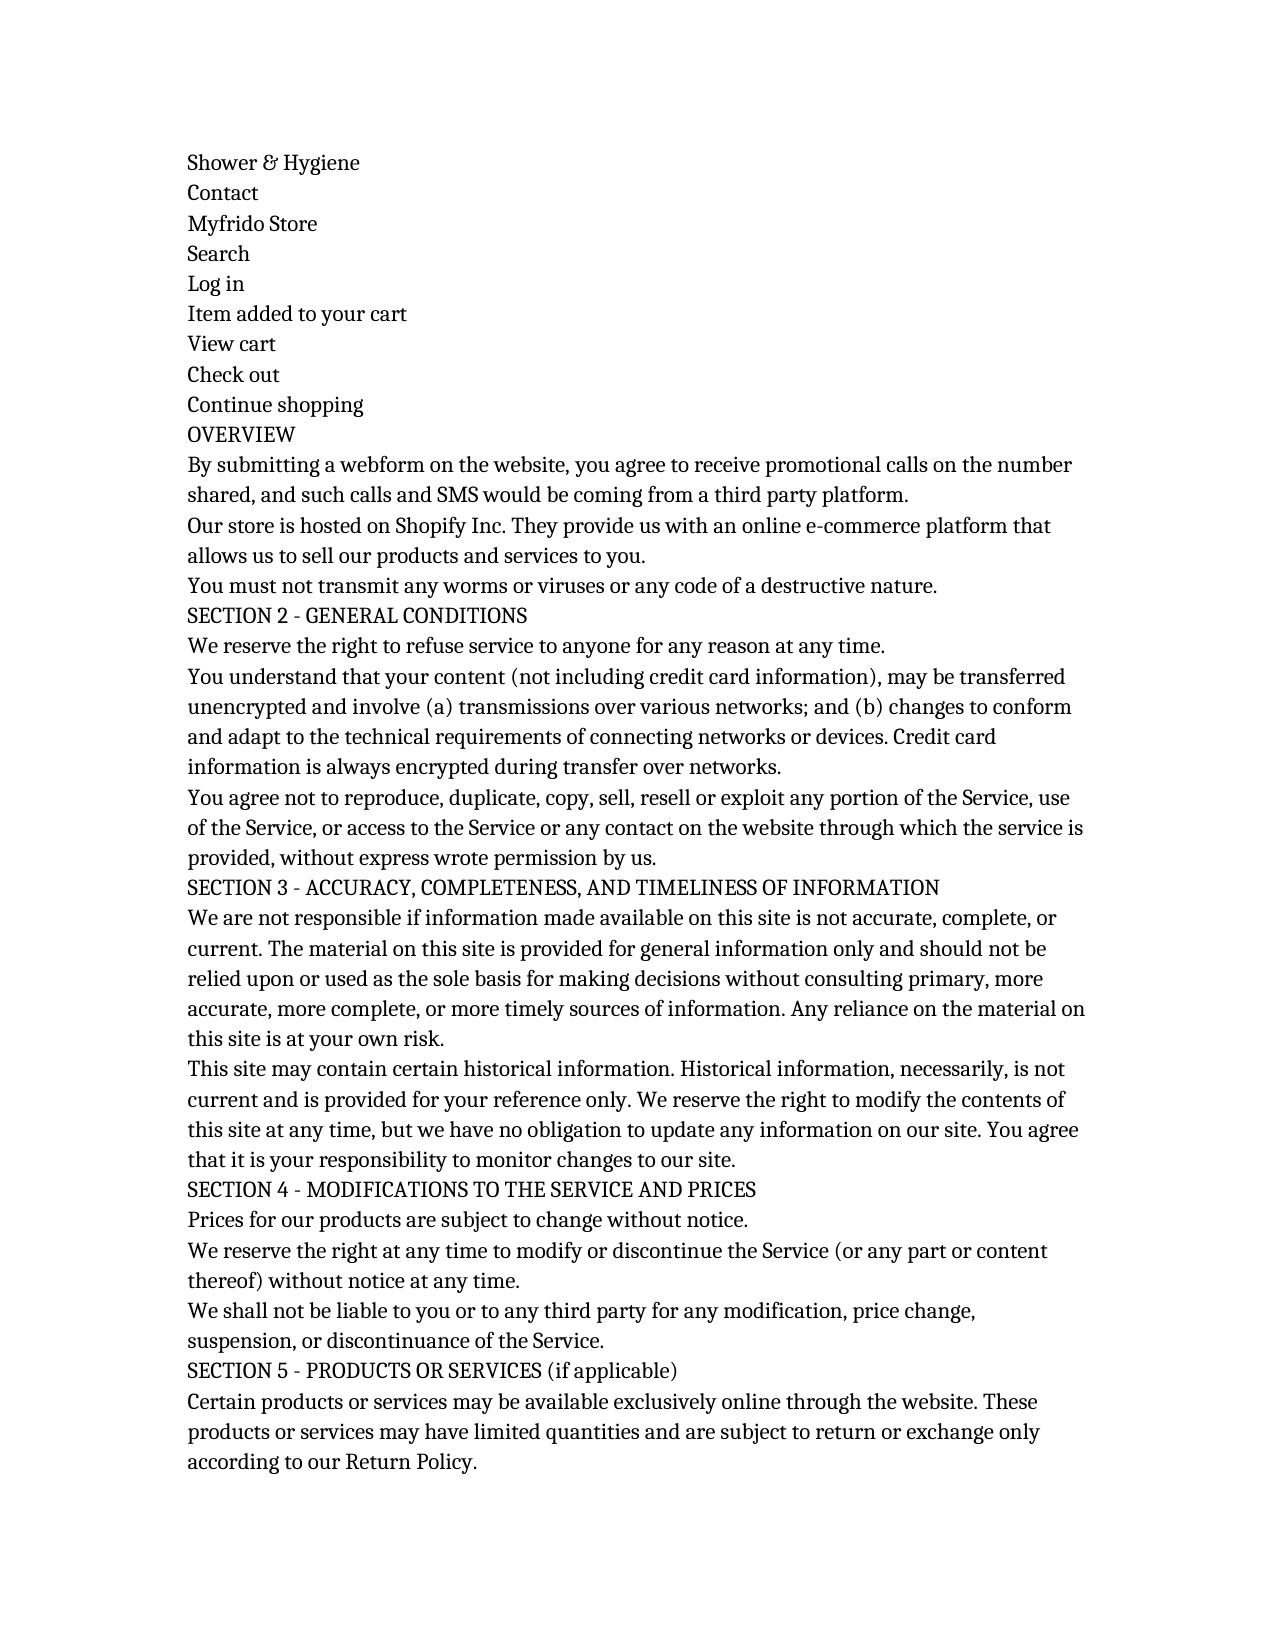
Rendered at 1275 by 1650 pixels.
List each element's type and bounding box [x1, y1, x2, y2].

text [187, 150, 1087, 1475]
